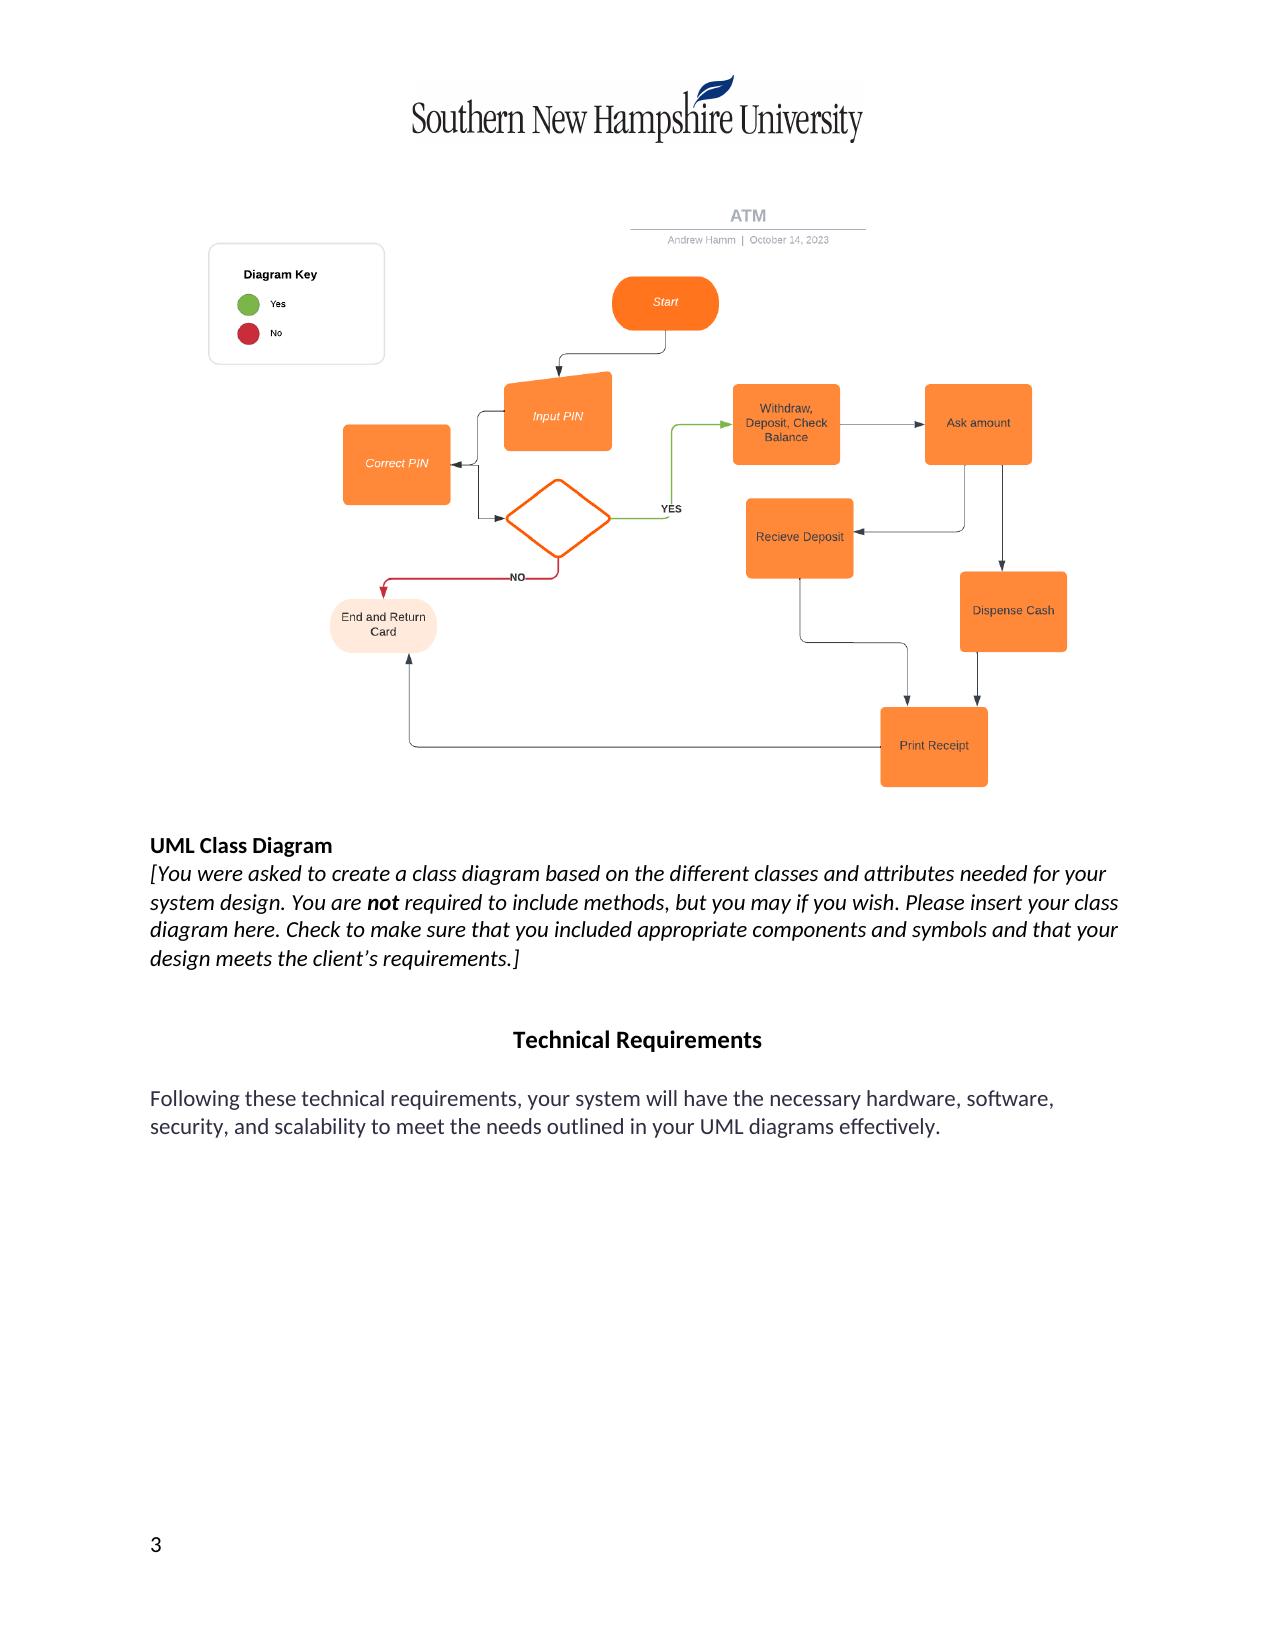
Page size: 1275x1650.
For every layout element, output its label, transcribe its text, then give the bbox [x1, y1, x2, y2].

text Following these technical requirements, your system will have the necessary hardware, software, security, and scalability to meet the needs outlined in your UML diagrams effectively. [150, 1084, 1125, 1140]
picture [150, 158, 1125, 832]
subtitle Technical Requirements [150, 1025, 1125, 1055]
picture [412, 75, 863, 143]
subtitle UML Class Diagram [150, 832, 1125, 859]
text [You were asked to create a class diagram based on the different classes and attributes needed for your system design. You are not required to include methods, but you may if you wish. Please insert your class diagram here. Check to make sure that you included appropriate components and symbols and that your design meets the client’s requirements.] [150, 859, 1125, 972]
